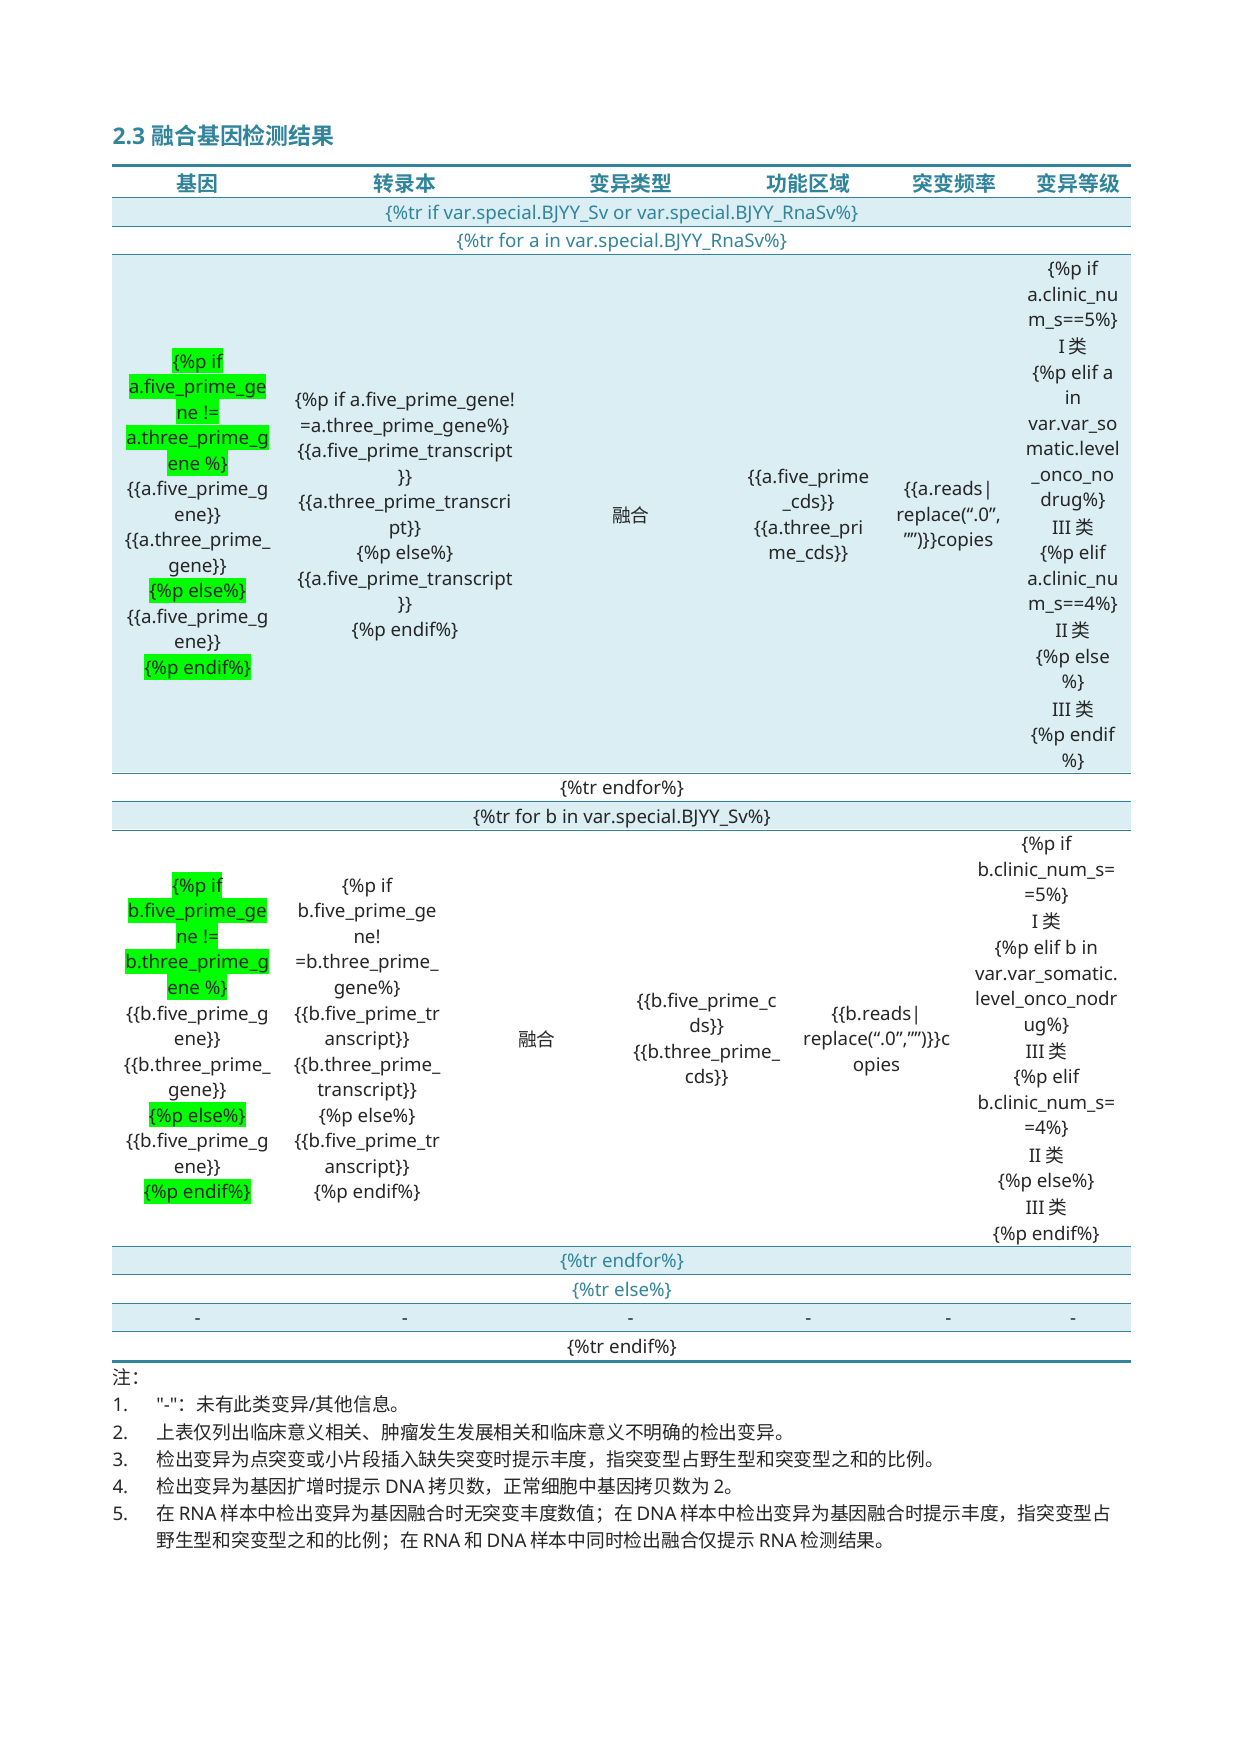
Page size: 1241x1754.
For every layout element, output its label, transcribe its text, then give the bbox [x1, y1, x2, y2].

table_cell {%tr for b in var.special.BJYY_Sv%} [112, 802, 1131, 829]
table_header 转录本 [283, 167, 527, 197]
table_header 变异等级 [1014, 167, 1131, 197]
table_cell {%tr else%} [112, 1275, 1131, 1303]
table_cell {%tr endfor%} [112, 774, 1131, 801]
table_cell {{b.five_prime_cds}} {{b.three_prime_cds}} [622, 831, 791, 1246]
table_cell {%tr if var.special.BJYY_Sv or var.special.BJYY_RnaSv%} [112, 198, 1131, 226]
table_cell {{b.reads|replace(“.0”,””)}}copies [791, 831, 961, 1246]
text 注： [112, 1363, 1128, 1390]
list 检出变异为点突变或小片段插入缺失突变时提示丰度，指突变型占野生型和突变型之和的比例。 [112, 1444, 1128, 1472]
table_header 突变频率 [882, 167, 1014, 197]
table_cell - [1014, 1304, 1131, 1331]
table_cell {%p if b.five_prime_gene!=b.three_prime_gene%} {{b.five_prime_transcript}} {{b.three_prime_transcript}} {%p else%} {{b.five_prime_transcript}} {%p endif%} [282, 831, 452, 1246]
table_cell - [527, 1304, 734, 1331]
table_cell {%p if a.clinic_num_s==5%} I类 {%p elif a in var.var_somatic.level_onco_nodrug%} III类 {%p elif a.clinic_num_s==4%} II类 {%p else%} III类 {%p endif%} [1014, 255, 1131, 772]
table_cell {{a.reads|replace(“.0”,””)}}copies [882, 255, 1014, 772]
table_header 变异类型 [527, 167, 734, 197]
table_cell {%tr for a in var.special.BJYY_RnaSv%} [112, 227, 1131, 254]
table_cell {{a.five_prime_cds}} {{a.three_prime_cds}} [734, 255, 882, 772]
table_cell {%p if a.five_prime_gene!=a.three_prime_gene%} {{a.five_prime_transcript}} {{a.three_prime_transcript}} {%p else%} {{a.five_prime_transcript}} {%p endif%} [283, 255, 527, 772]
table_header 功能区域 [734, 167, 882, 197]
list 上表仅列出临床意义相关、肿瘤发生发展相关和临床意义不明确的检出变异。 [112, 1417, 1128, 1444]
table_cell 融合 [452, 831, 622, 1246]
list 在RNA样本中检出变异为基因融合时无突变丰度数值；在DNA样本中检出变异为基因融合时提示丰度，指突变型占野生型和突变型之和的比例；在RNA和DNA样本中同时检出融合仅提示RNA检测结果。 [112, 1499, 1128, 1553]
table_cell 融合 [527, 255, 734, 772]
table_cell {%p if a.five_prime_gene != a.three_prime_gene %} {{a.five_prime_gene}} {{a.three_prime_gene}} {%p else%} {{a.five_prime_gene}} {%p endif%} [112, 255, 283, 772]
list "-"：未有此类变异/其他信息。 [112, 1390, 1128, 1417]
table_cell - [882, 1304, 1014, 1331]
table_cell - [734, 1304, 882, 1331]
table_cell {%p if b.five_prime_gene != b.three_prime_gene %} {{b.five_prime_gene}} {{b.three_prime_gene}} {%p else%} {{b.five_prime_gene}} {%p endif%} [112, 831, 282, 1246]
subtitle 融合基因检测结果 [112, 118, 1128, 151]
table_cell - [283, 1304, 527, 1331]
list 检出变异为基因扩增时提示DNA拷贝数，正常细胞中基因拷贝数为2。 [112, 1472, 1128, 1499]
table_cell {%tr endfor%} [112, 1247, 1131, 1274]
table_header 基因 [112, 167, 283, 197]
table_cell - [112, 1304, 283, 1331]
table_cell {%p if b.clinic_num_s==5%} I类 {%p elif b in var.var_somatic.level_onco_nodrug%} III类 {%p elif b.clinic_num_s==4%} II类 {%p else%} III类 {%p endif%} [961, 831, 1131, 1246]
table_cell {%tr endif%} [112, 1332, 1131, 1360]
